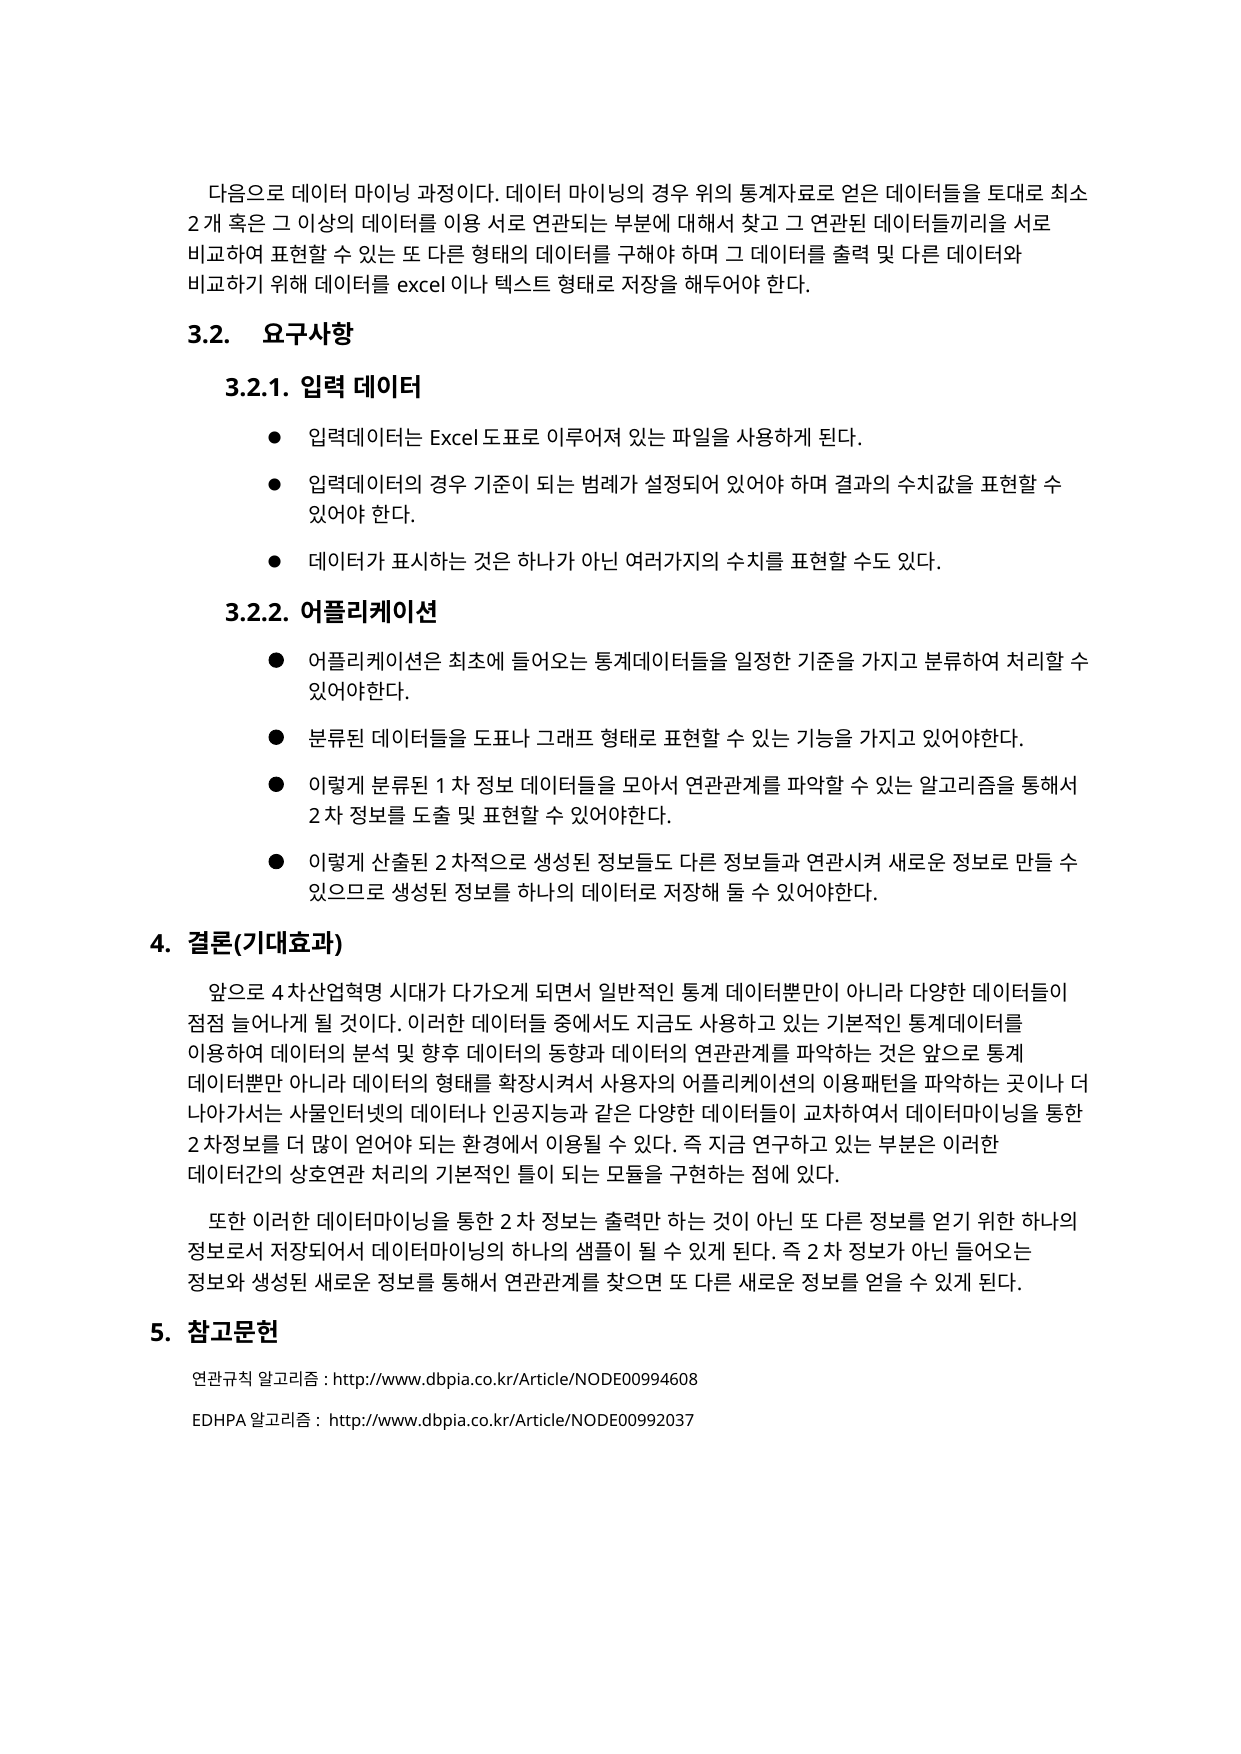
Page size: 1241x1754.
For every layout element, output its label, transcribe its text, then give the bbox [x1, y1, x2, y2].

text 연관규칙 알고리즘 : http://www.dbpia.co.kr/Article/NODE00994608 [192, 1366, 1090, 1390]
list 다음으로 데이터 마이닝 과정이다. 데이터 마이닝의 경우 위의 통계자료로 얻은 데이터들을 토대로 최소 2개 혹은 그 이상의 데이터를 이용 서로 연관되는 부분에 대해서 찾고 그 연관된 데이터들끼리을 서로 비교하여 표현할 수 있는 또 다른 형태의 데이터를 구해야 하며 그 데이터를 출력 및 다른 데이터와 비교하기 위해 데이터를 excel이나 텍스트 형태로 저장을 해두어야 한다. [187, 177, 1090, 298]
list 분류된 데이터들을 도표나 그래프 형태로 표현할 수 있는 기능을 가지고 있어야한다. [267, 722, 1090, 752]
text EDHPA알고리즘 : http://www.dbpia.co.kr/Article/NODE00992037 [192, 1407, 1090, 1431]
list 어플리케이션 [225, 592, 1090, 628]
list 입력데이터의 경우 기준이 되는 범례가 설정되어 있어야 하며 결과의 수치값을 표현할 수 있어야 한다. [267, 468, 1090, 528]
list 입력데이터는 Excel도표로 이루어져 있는 파일을 사용하게 된다. [267, 421, 1090, 451]
list 어플리케이션은 최초에 들어오는 통계데이터들을 일정한 기준을 가지고 분류하여 처리할 수 있어야한다. [267, 645, 1090, 705]
list 결론(기대효과) [150, 924, 1090, 960]
list 데이터가 표시하는 것은 하나가 아닌 여러가지의 수치를 표현할 수도 있다. [267, 545, 1090, 575]
list 이렇게 분류된 1차 정보 데이터들을 모아서 연관관계를 파악할 수 있는 알고리즘을 통해서 2차 정보를 도출 및 표현할 수 있어야한다. [267, 769, 1090, 830]
list 입력 데이터 [225, 368, 1090, 404]
list 이렇게 산출된 2차적으로 생성된 정보들도 다른 정보들과 연관시켜 새로운 정보로 만들 수 있으므로 생성된 정보를 하나의 데이터로 저장해 둘 수 있어야한다. [267, 846, 1090, 907]
list 참고문헌 [150, 1313, 1090, 1349]
list 요구사항 [187, 315, 1090, 351]
list 앞으로 4차산업혁명 시대가 다가오게 되면서 일반적인 통계 데이터뿐만이 아니라 다양한 데이터들이 점점 늘어나게 될 것이다. 이러한 데이터들 중에서도 지금도 사용하고 있는 기본적인 통계데이터를 이용하여 데이터의 분석 및 향후 데이터의 동향과 데이터의 연관관계를 파악하는 것은 앞으로 통계 데이터뿐만 아니라 데이터의 형태를 확장시켜서 사용자의 어플리케이션의 이용패턴을 파악하는 곳이나 더 나아가서는 사물인터넷의 데이터나 인공지능과 같은 다양한 데이터들이 교차하여서 데이터마이닝을 통한 2차정보를 더 많이 얻어야 되는 환경에서 이용될 수 있다. 즉 지금 연구하고 있는 부분은 이러한 데이터간의 상호연관 처리의 기본적인 틀이 되는 모듈을 구현하는 점에 있다. [187, 977, 1090, 1188]
list 또한 이러한 데이터마이닝을 통한 2차 정보는 출력만 하는 것이 아닌 또 다른 정보를 얻기 위한 하나의 정보로서 저장되어서 데이터마이닝의 하나의 샘플이 될 수 있게 된다. 즉 2차 정보가 아닌 들어오는 정보와 생성된 새로운 정보를 통해서 연관관계를 찾으면 또 다른 새로운 정보를 얻을 수 있게 된다. [187, 1205, 1090, 1296]
